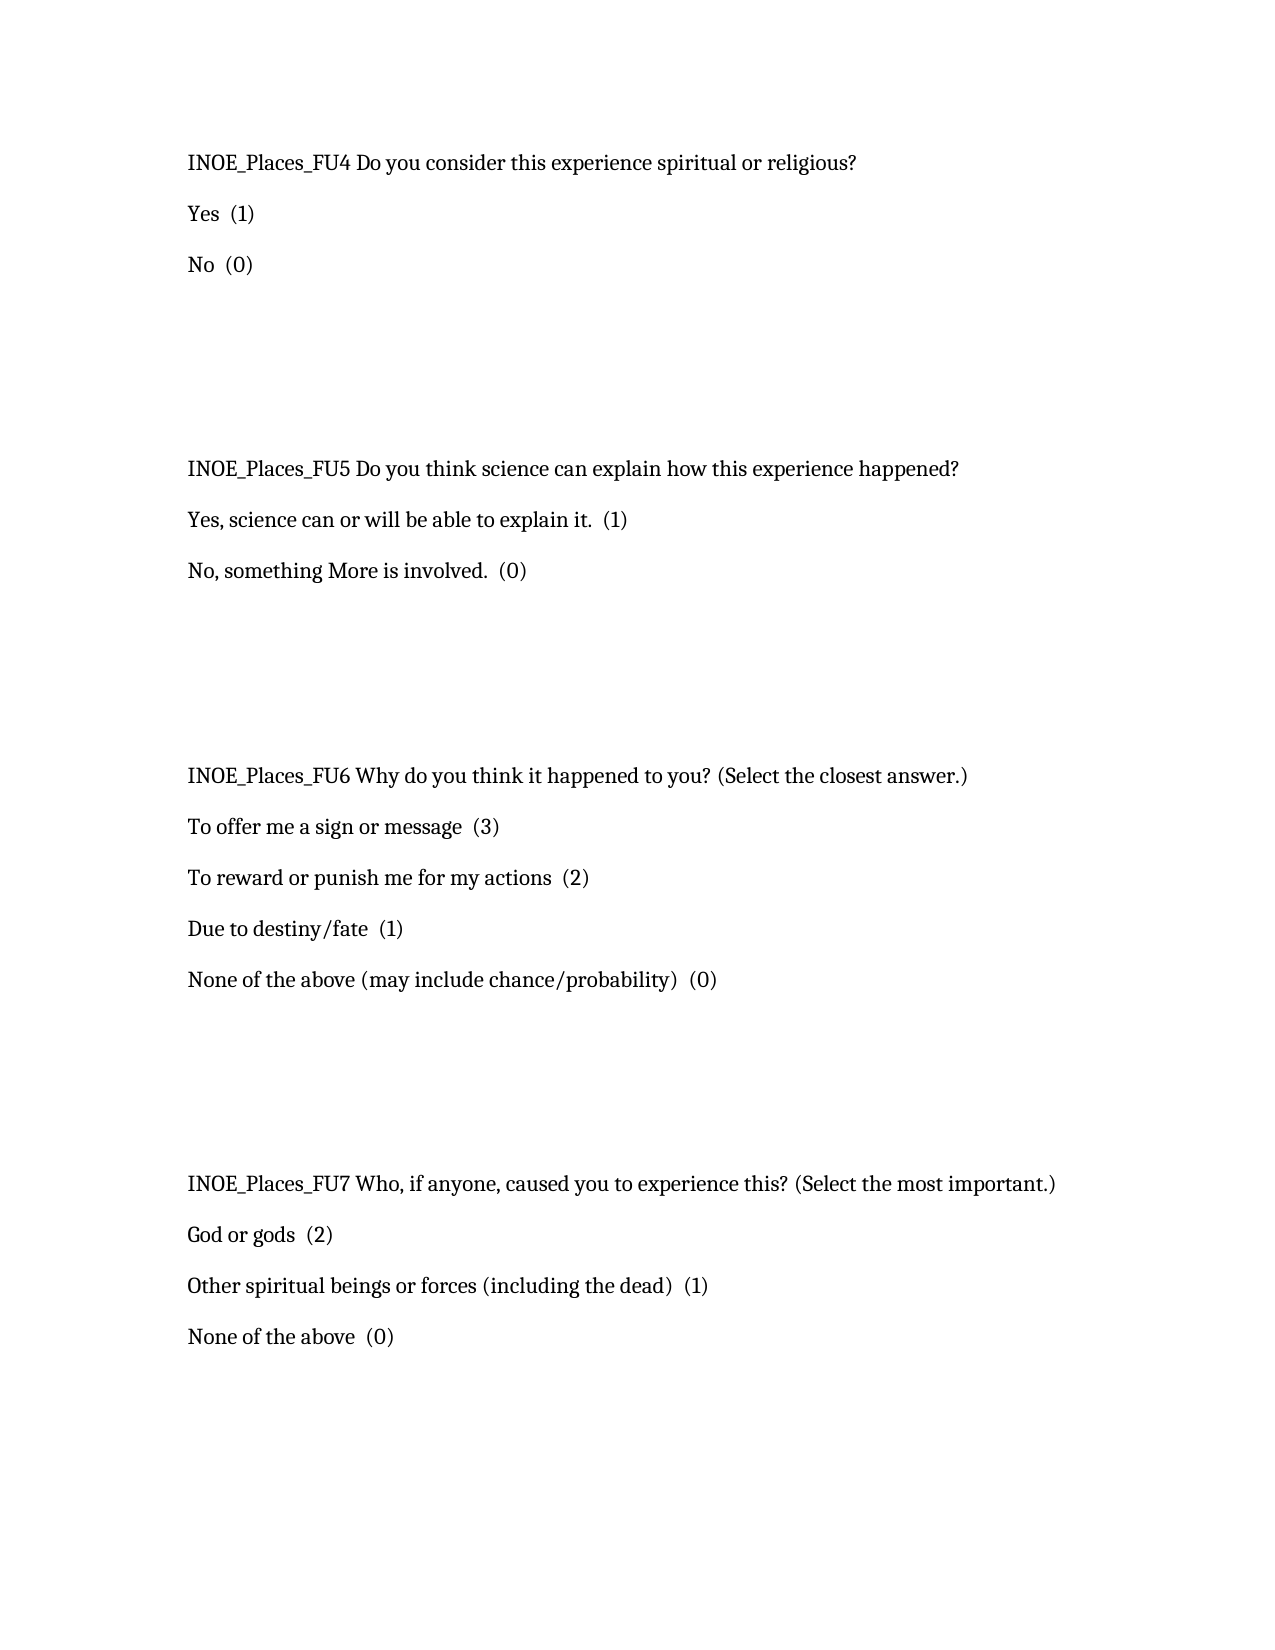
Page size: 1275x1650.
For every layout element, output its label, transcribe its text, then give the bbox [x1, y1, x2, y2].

text INOE_Places_FU7 Who, if anyone, caused you to experience this? (Select the most important.) [187, 1171, 1087, 1197]
text Yes, science can or will be able to explain it. (1) [187, 507, 1087, 534]
text Due to destiny/fate (1) [187, 916, 1087, 942]
text To offer me a sign or message (3) [187, 813, 1087, 840]
text INOE_Places_FU4 Do you consider this experience spiritual or religious? [187, 150, 1087, 176]
text Yes (1) [187, 201, 1087, 227]
text To reward or punish me for my actions (2) [187, 864, 1087, 891]
text INOE_Places_FU5 Do you think science can explain how this experience happened? [187, 456, 1087, 483]
text Other spiritual beings or forces (including the dead) (1) [187, 1273, 1087, 1299]
text INOE_Places_FU6 Why do you think it happened to you? (Select the closest answer.) [187, 762, 1087, 789]
text None of the above (may include chance/probability) (0) [187, 967, 1087, 993]
text God or gods (2) [187, 1222, 1087, 1248]
text No, something More is involved. (0) [187, 558, 1087, 585]
text None of the above (0) [187, 1324, 1087, 1350]
text No (0) [187, 252, 1087, 278]
